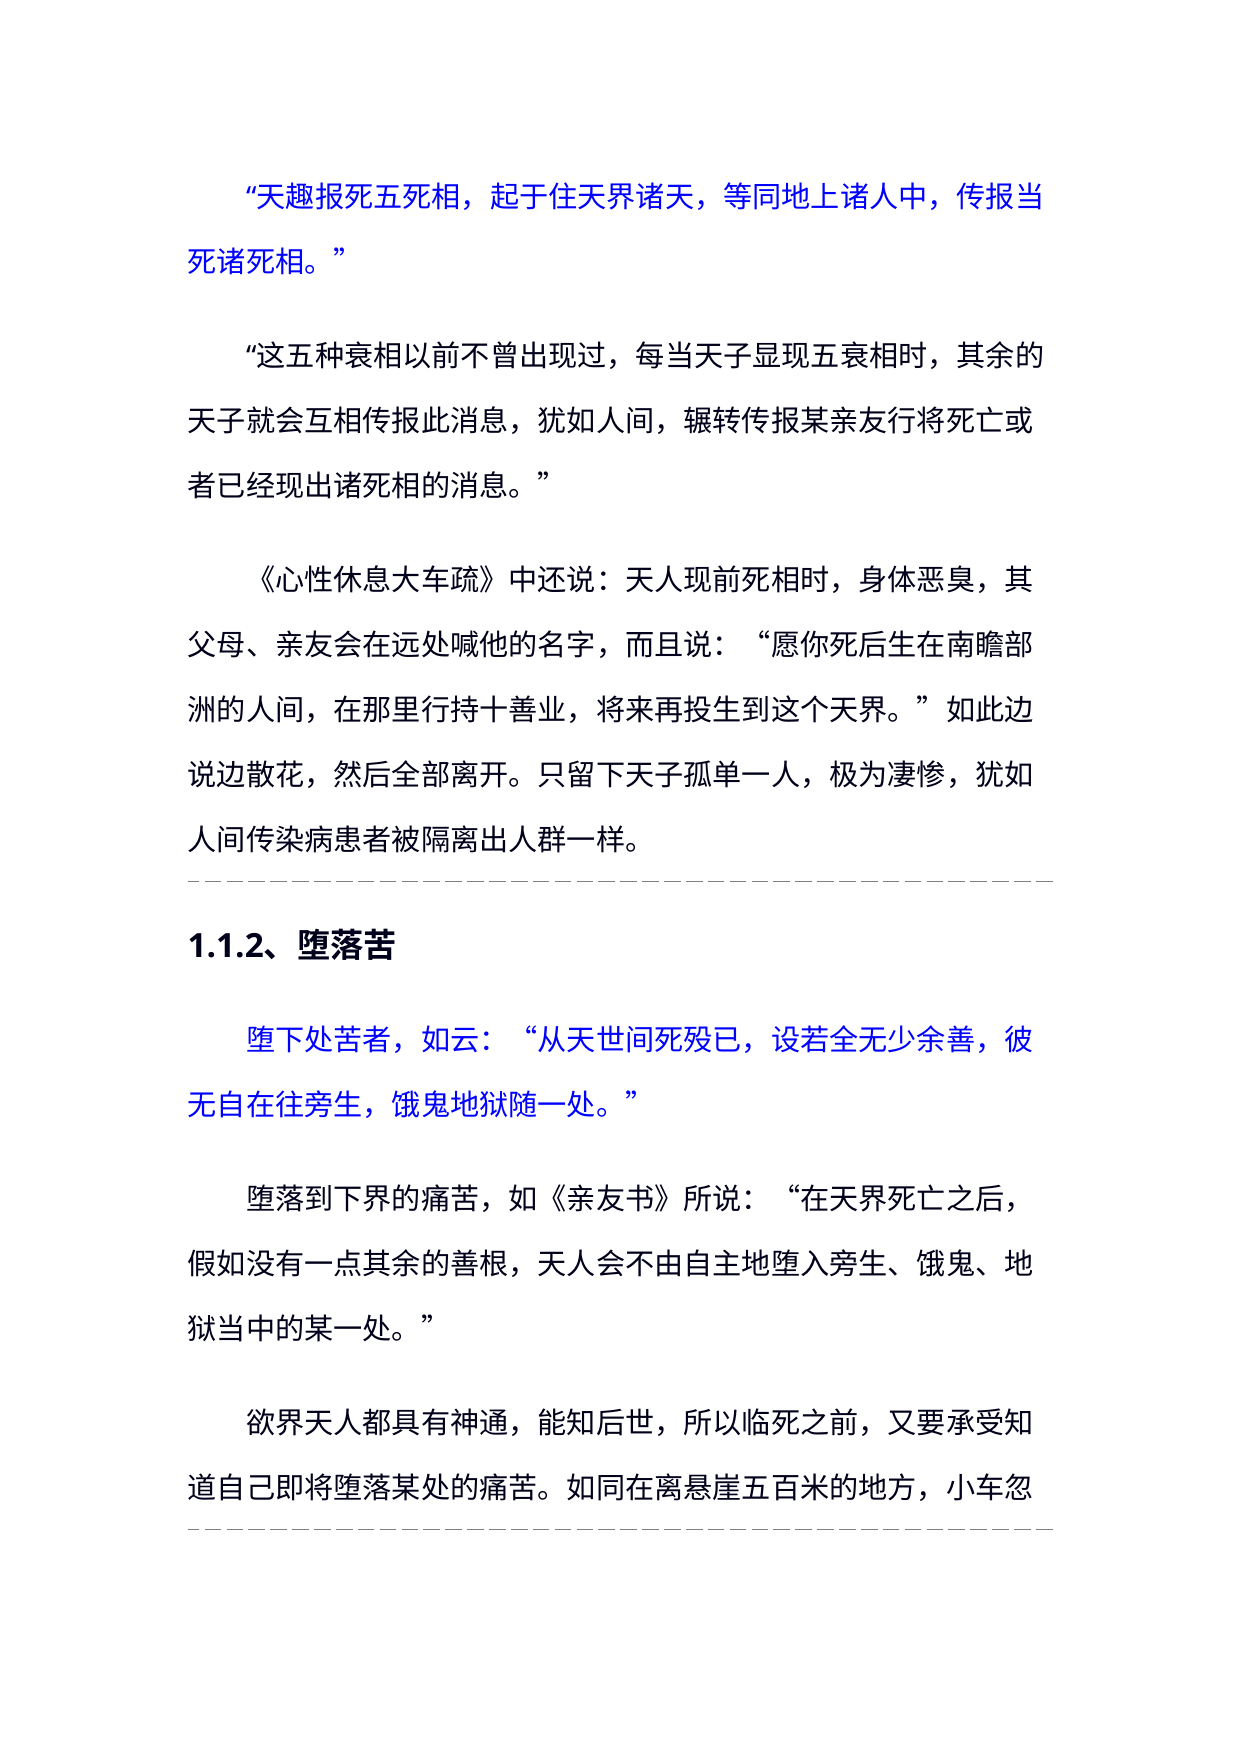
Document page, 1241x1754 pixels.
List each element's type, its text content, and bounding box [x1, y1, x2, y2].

text “这五种衰相以前不曾出现过，每当天子显现五衰相时，其余的天子就会互相传报此消息，犹如人间，辗转传报某亲友行将死亡或者已经现出诸死相的消息。” [187, 321, 1053, 516]
text 《心性休息大车疏》中还说：天人现前死相时，身体恶臭，其父母、亲友会在远处喊他的名字，而且说：“愿你死后生在南瞻部洲的人间，在那里行持十善业，将来再投生到这个天界。”如此边说边散花，然后全部离开。只留下天子孤单一人，极为凄惨，犹如人间传染病患者被隔离出人群一样。 [187, 545, 1053, 882]
text “天趣报死五死相，起于住天界诸天，等同地上诸人中，传报当死诸死相。” [187, 162, 1053, 292]
text 堕下处苦者，如云：“从天世间死殁已，设若全无少余善，彼无自在往旁生，饿鬼地狱随一处。” [187, 1005, 1053, 1135]
text 堕落到下界的痛苦，如《亲友书》所说：“在天界死亡之后，假如没有一点其余的善根，天人会不由自主地堕入旁生、饿鬼、地狱当中的某一处。” [187, 1164, 1053, 1359]
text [187, 1388, 1053, 1530]
subtitle 1.1.2、堕落苦 [187, 911, 1053, 976]
